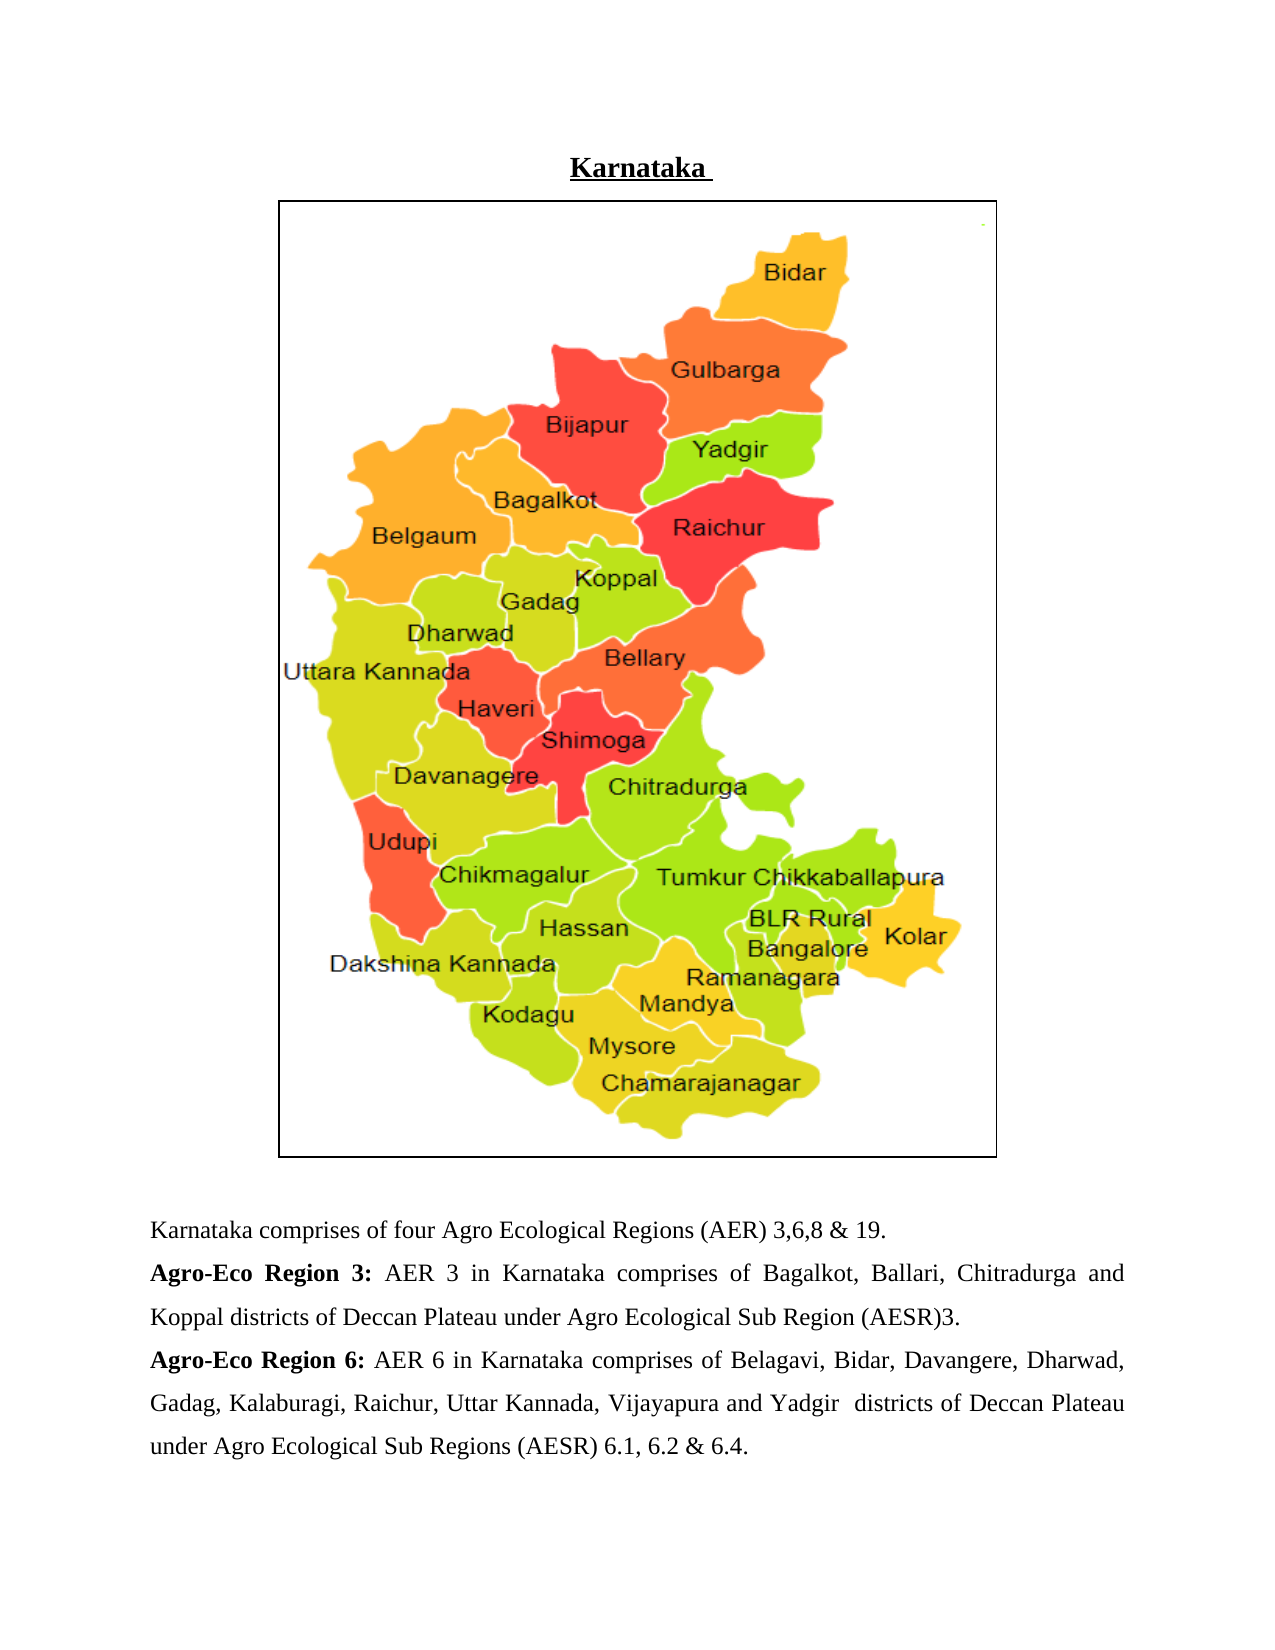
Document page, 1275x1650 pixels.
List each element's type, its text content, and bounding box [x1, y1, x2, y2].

text Karnataka comprises of four Agro Ecological Regions (AER) 3,6,8 & 19. [150, 1215, 1125, 1244]
text Agro-Eco Region 6: AER 6 in Karnataka comprises of Belagavi, Bidar, Davangere, Dharwad, Gadag, Kalaburagi, Raichur, Uttar Kannada, Vijayapura and Yadgir districts of Deccan Plateau under Agro Ecological Sub Regions (AESR) 6.1, 6.2 & 6.4. [150, 1345, 1125, 1460]
text Karnataka [150, 150, 1125, 183]
picture [280, 202, 996, 1156]
text Agro-Eco Region 3: AER 3 in Karnataka comprises of Bagalkot, Ballari, Chitradurga and Koppal districts of Deccan Plateau under Agro Ecological Sub Region (AESR)3. [150, 1258, 1125, 1330]
